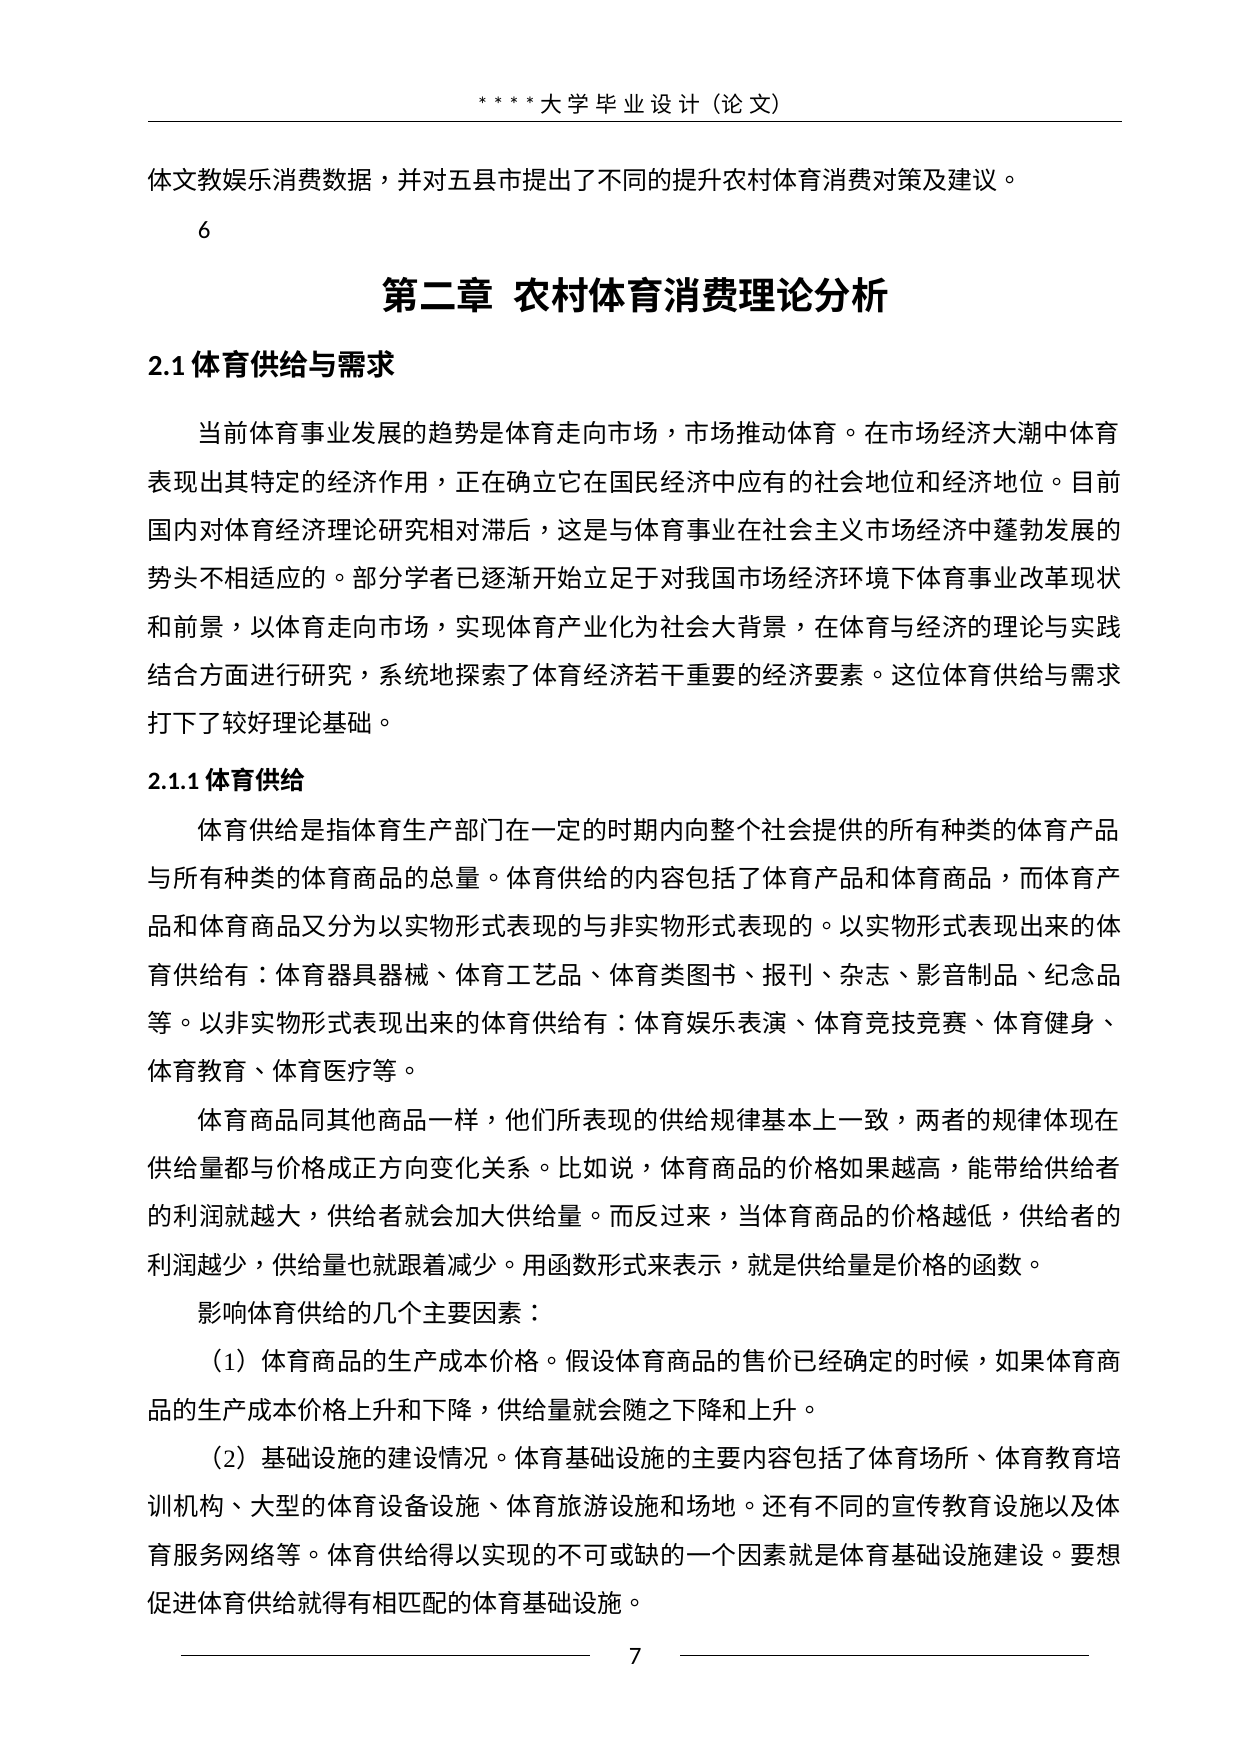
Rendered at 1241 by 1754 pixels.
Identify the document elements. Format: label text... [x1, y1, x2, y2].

text 6 [148, 196, 1122, 244]
subtitle 第二章 农村体育消费理论分析 [148, 268, 1122, 321]
text 影响体育供给的几个主要因素： [148, 1280, 1122, 1329]
text （1）体育商品的生产成本价格。假设体育商品的售价已经确定的时候，如果体育商品的生产成本价格上升和下降，供给量就会随之下降和上升。 [148, 1329, 1122, 1425]
text 体育供给是指体育生产部门在一定的时期内向整个社会提供的所有种类的体育产品与所有种类的体育商品的总量。体育供给的内容包括了体育产品和体育商品，而体育产品和体育商品又分为以实物形式表现的与非实物形式表现的。以实物形式表现出来的体育供给有：体育器具器械、体育工艺品、体育类图书、报刊、杂志、影音制品、纪念品等。以非实物形式表现出来的体育供给有：体育娱乐表演、体育竞技竞赛、体育健身、体育教育、体育医疗等。 [148, 797, 1122, 1087]
text 体育商品同其他商品一样，他们所表现的供给规律基本上一致，两者的规律体现在供给量都与价格成正方向变化关系。比如说，体育商品的价格如果越高，能带给供给者的利润就越大，供给者就会加大供给量。而反过来，当体育商品的价格越低，供给者的利润越少，供给量也就跟着减少。用函数形式来表示，就是供给量是价格的函数。 [148, 1087, 1122, 1280]
text （2）基础设施的建设情况。体育基础设施的主要内容包括了体育场所、体育教育培训机构、大型的体育设备设施、体育旅游设施和场地。还有不同的宣传教育设施以及体育服务网络等。体育供给得以实现的不可或缺的一个因素就是体育基础设施建设。要想促进体育供给就得有相匹配的体育基础设施。 [148, 1425, 1122, 1619]
subtitle 2.1 体育供给与需求 [148, 344, 1122, 384]
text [148, 148, 1122, 196]
text 当前体育事业发展的趋势是体育走向市场，市场推动体育。在市场经济大潮中体育表现出其特定的经济作用，正在确立它在国民经济中应有的社会地位和经济地位。目前国内对体育经济理论研究相对滞后，这是与体育事业在社会主义市场经济中蓬勃发展的势头不相适应的。部分学者已逐渐开始立足于对我国市场经济环境下体育事业改革现状和前景，以体育走向市场，实现体育产业化为社会大背景，在体育与经济的理论与实践结合方面进行研究，系统地探索了体育经济若干重要的经济要素。这位体育供给与需求打下了较好理论基础。 [148, 401, 1122, 739]
subtitle 2.1.1 体育供给 [148, 763, 1122, 797]
